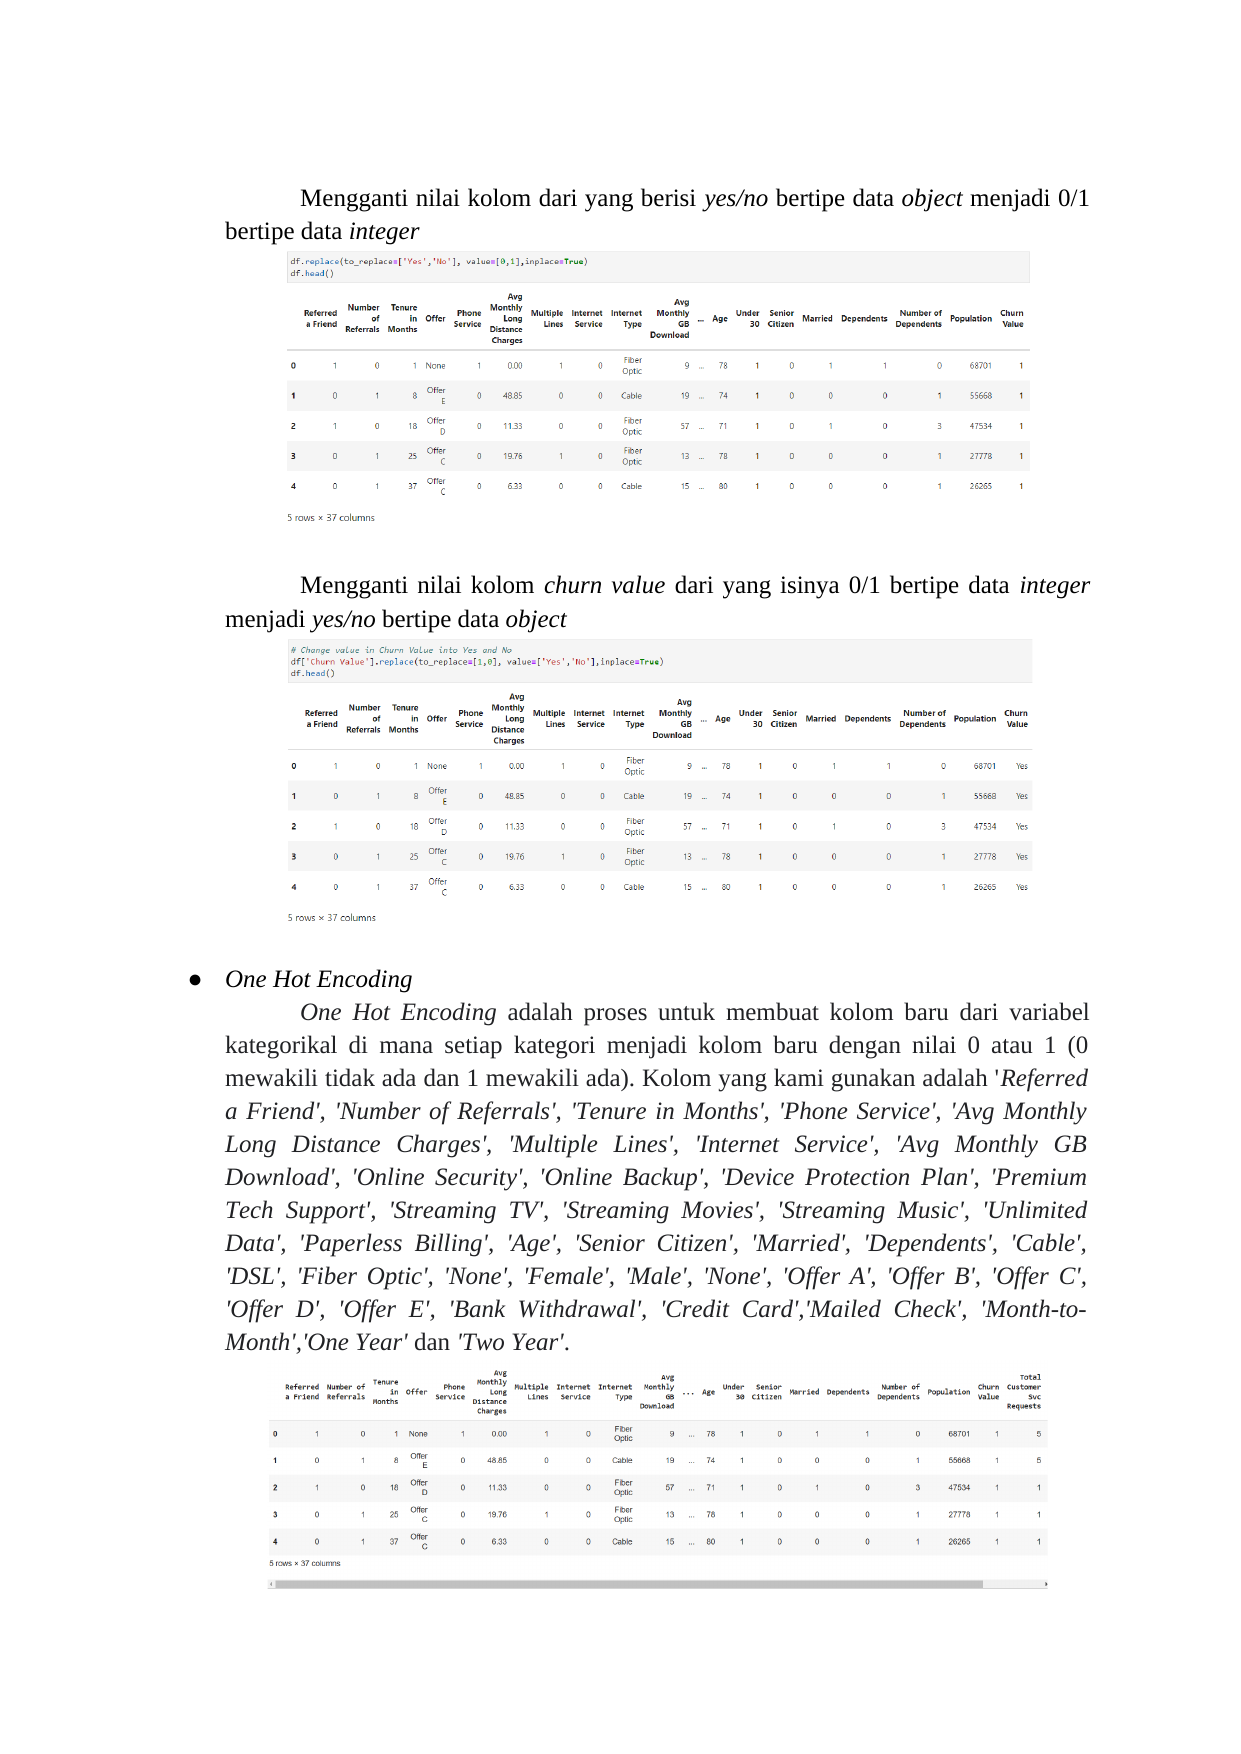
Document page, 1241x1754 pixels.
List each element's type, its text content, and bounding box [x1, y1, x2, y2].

text Mengganti nilai kolom churn value dari yang isinya 0/1 bertipe data integer menjadi yes/no bertipe data object [225, 571, 1090, 632]
picture [267, 1360, 1048, 1589]
picture [282, 636, 1033, 928]
picture [282, 249, 1033, 534]
text One Hot Encoding adalah proses untuk membuat kolom baru dari variabel kategorikal di mana setiap kategori menjadi kolom baru dengan nilai 0 atau 1 (0 mewakili tidak ada dan 1 mewakili ada). Kolom yang kami gunakan adalah 'Referred a Friend', 'Number of Referrals', 'Tenure in Months', 'Phone Service', 'Avg Monthly Long Distance Charges', 'Multiple Lines', 'Internet Service', 'Avg Monthly GB Download', 'Online Security', 'Online Backup', 'Device Protection Plan', 'Premium Tech Support', 'Streaming TV', 'Streaming Movies', 'Streaming Music', 'Unlimited Data', 'Paperless Billing', 'Age', 'Senior Citizen', 'Married', 'Dependents', 'Cable', 'DSL', 'Fiber Optic', 'None', 'Female', 'Male', 'None', 'Offer A', 'Offer B', 'Offer C', 'Offer D', 'Offer E', 'Bank Withdrawal', 'Credit Card','Mailed Check', 'Month-to-Month','One Year' dan 'Two Year'. [225, 1059, 1090, 1356]
text Mengganti nilai kolom dari yang berisi yes/no bertipe data object menjadi 0/1 bertipe data integer [225, 183, 1090, 245]
list One Hot Encoding [187, 964, 1090, 993]
